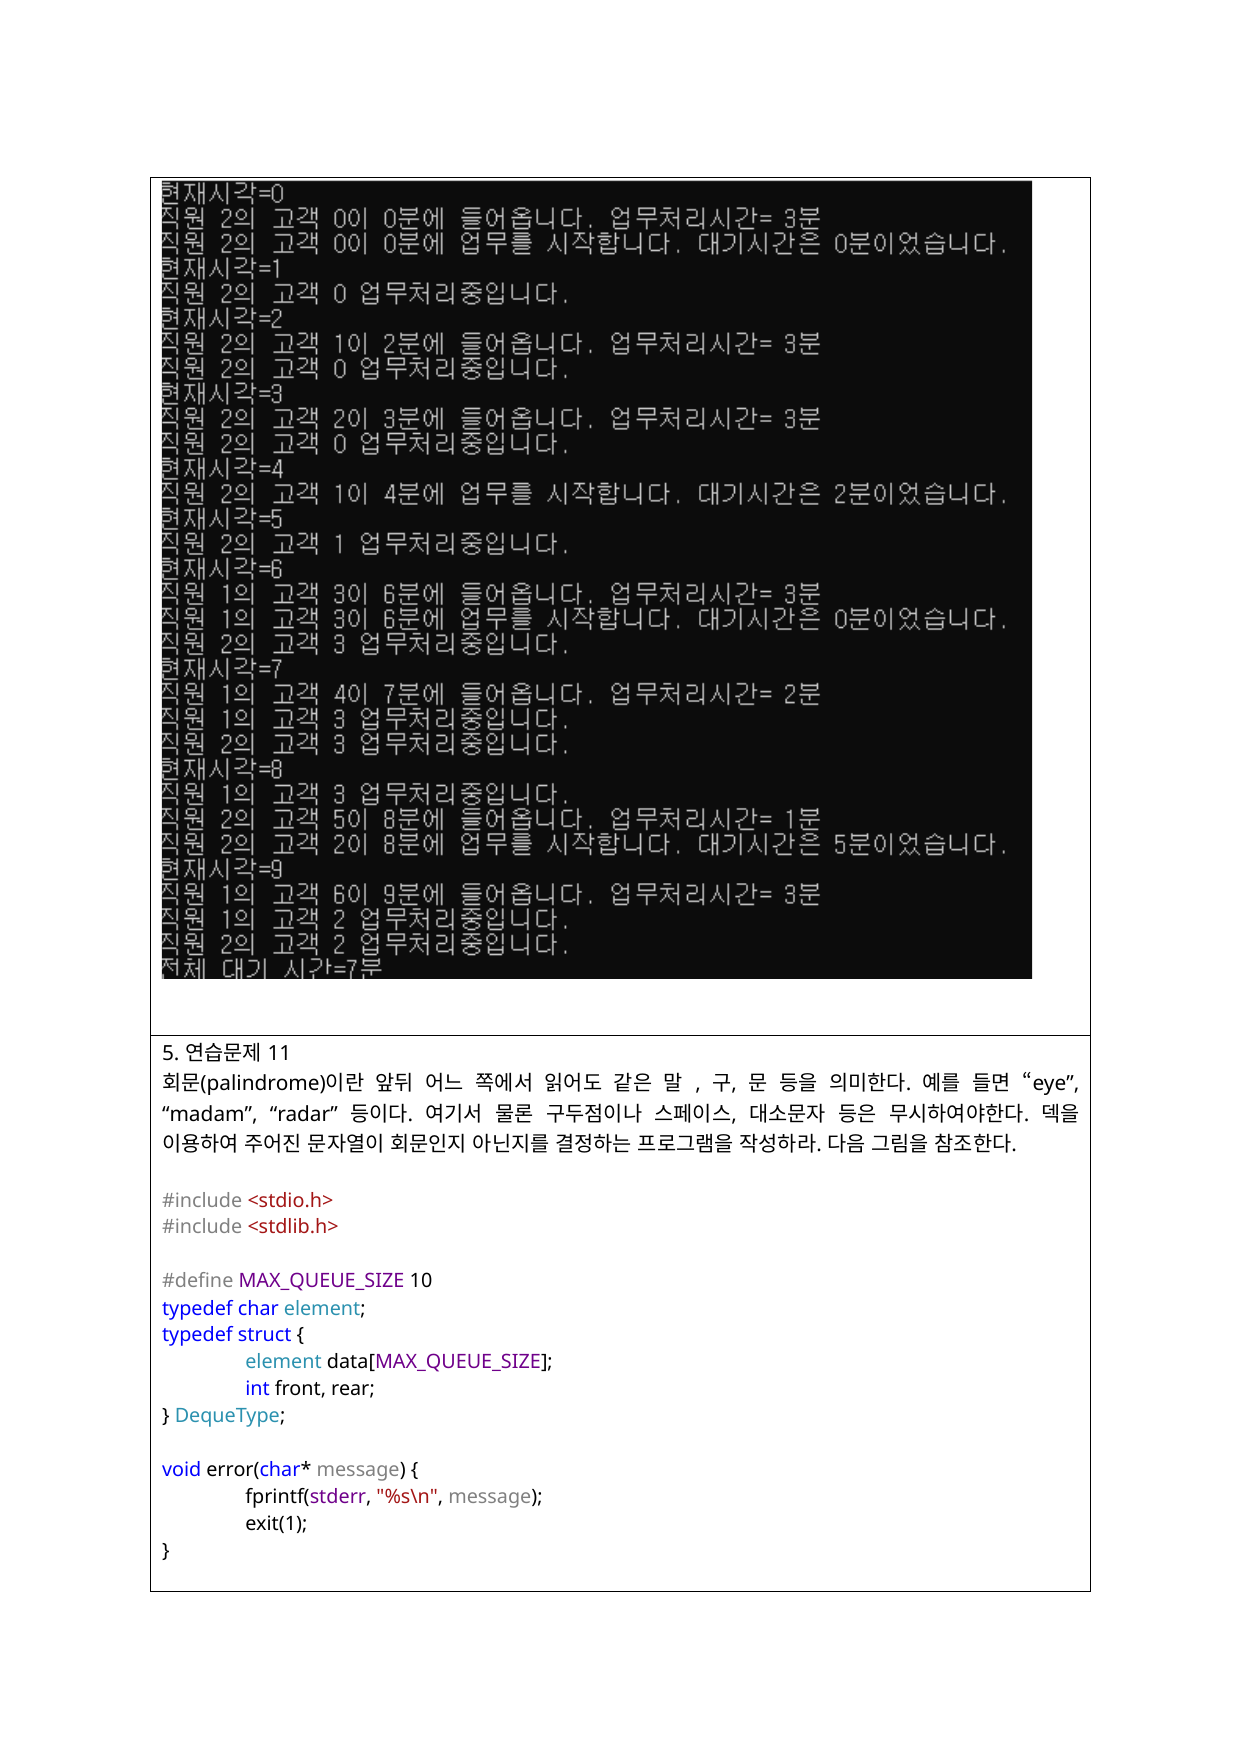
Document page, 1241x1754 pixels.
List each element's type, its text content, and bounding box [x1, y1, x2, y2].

picture [161, 178, 1033, 979]
table_cell 4. 프로그램 5.5 도전문제 위의 소스에서는 은행원이 한 명이라고 가정하고 있다. 만약 은행의 행원이 2명이라면 위의 소스를 어떻게 수정하여야 하는가? # include <stdio.h> # include <stdlib.h> #define MAX_QUEUE_SIZE 5 typedef struct { int id; int arrival_time; int service_time; } element; typedef struct { element data[MAX_QUEUE_SIZE]; int front, rear; } QueueType; void error(char* message) { fprintf(stderr, "%s\n", message); exit(1); } void init_queue(QueueType* q) { q->front = q->rear = 0; } int is_empty(QueueType* q) { return (q->front == q->rear); } int is_full(QueueType* q) { return ((q->rear + 1) % MAX_QUEUE_SIZE == q->front); } void queue_print(QueueType* q) { printf("QUEUE(front=%d rear=%d) = ", q->front, q->rear); if (!is_empty(q)) { int i = q->front; do { i = (i + 1) % (MAX_QUEUE_SIZE); printf("%d | ", q->data[i]); if (i == q->rear) break; } while (i != q->front); } printf("\n"); } void enqueue(QueueType* q, element item) { if (is_full(q)) error("큐가 포화상태입니다"); q->rear = (q->rear + 1) % MAX_QUEUE_SIZE; q->data[q->rear] = item; } element dequeue(QueueType* q) { if (is_empty(q)) error("큐가 공백상태입니다"); q->front = (q->front + 1) % MAX_QUEUE_SIZE; return q->data[q->front]; } element peek(QueueType* q) { if (is_empty(q)) error("큐가 공백상태입니다"); return q->data[(q->front + 1) % MAX_QUEUE_SIZE]; } int main(void) { int minutes = 10; int total_wait = 0; int total_customers = 0; int service_time1 = 0; int service_time2 = 0; int service_customer; QueueType queue1; init_queue(&queue1); QueueType queue2; init_queue(&queue2); srand(time(NULL)); for (int clock = 0; clock < minutes; clock++) { printf("현재시각=%d\n", clock); if ((rand() % 10) < 3) { element customer; customer.id = total_customers++; customer.arrival_time = clock; customer.service_time = rand() % 3 + 1; enqueue(&queue1, customer); printf("직원 1의 고객 %d이 %d분에 들어옵니다. 업무처리시간= %d분\n", customer.id, customer.arrival_time, customer.service_time); } if (service_time1 > 0) { printf("직원 1의 고객 %d 업무처리중입니다. \n", service_customer); service_time1--; } else if (!is_empty(&queue1)) { element customer = dequeue(&queue1); service_customer = customer.id; service_time1 = customer.service_time; printf("직원 1의 고객 %d이 %d분에 업무를 시작합니다. 대기시간은 %d분이었습니다.\n", customer.id, clock, clock - customer.arrival_time); total_wait += clock - customer.arrival_time; } if ((rand() % 10) < 3) { element customer; customer.id = total_customers++; customer.arrival_time = clock; customer.service_time = rand() % 3 + 1; enqueue(&queue2, customer); printf("직원 2의 고객 %d이 %d분에 들어옵니다. 업무처리시간= %d분\n", customer.id, customer.arrival_time, customer.service_time); } if (service_time2 > 0) { printf("직원 2의 고객 %d 업무처리중입니다. \n", service_customer); service_time2--; } else if (!is_empty(&queue2)) { element customer = dequeue(&queue2); service_customer = customer.id; service_time2 = customer.service_time; printf("직원 2의 고객 %d이 %d분에 업무를 시작합니다. 대기시간은 %d분이었습니다.\n", customer.id, clock, clock - customer.arrival_time); total_wait += clock - customer.arrival_time; } } printf("전체 대기 시간=%d분 \n", total_wait); return 0; } 실행결과 [151, 178, 1090, 1035]
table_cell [151, 1036, 1090, 1591]
